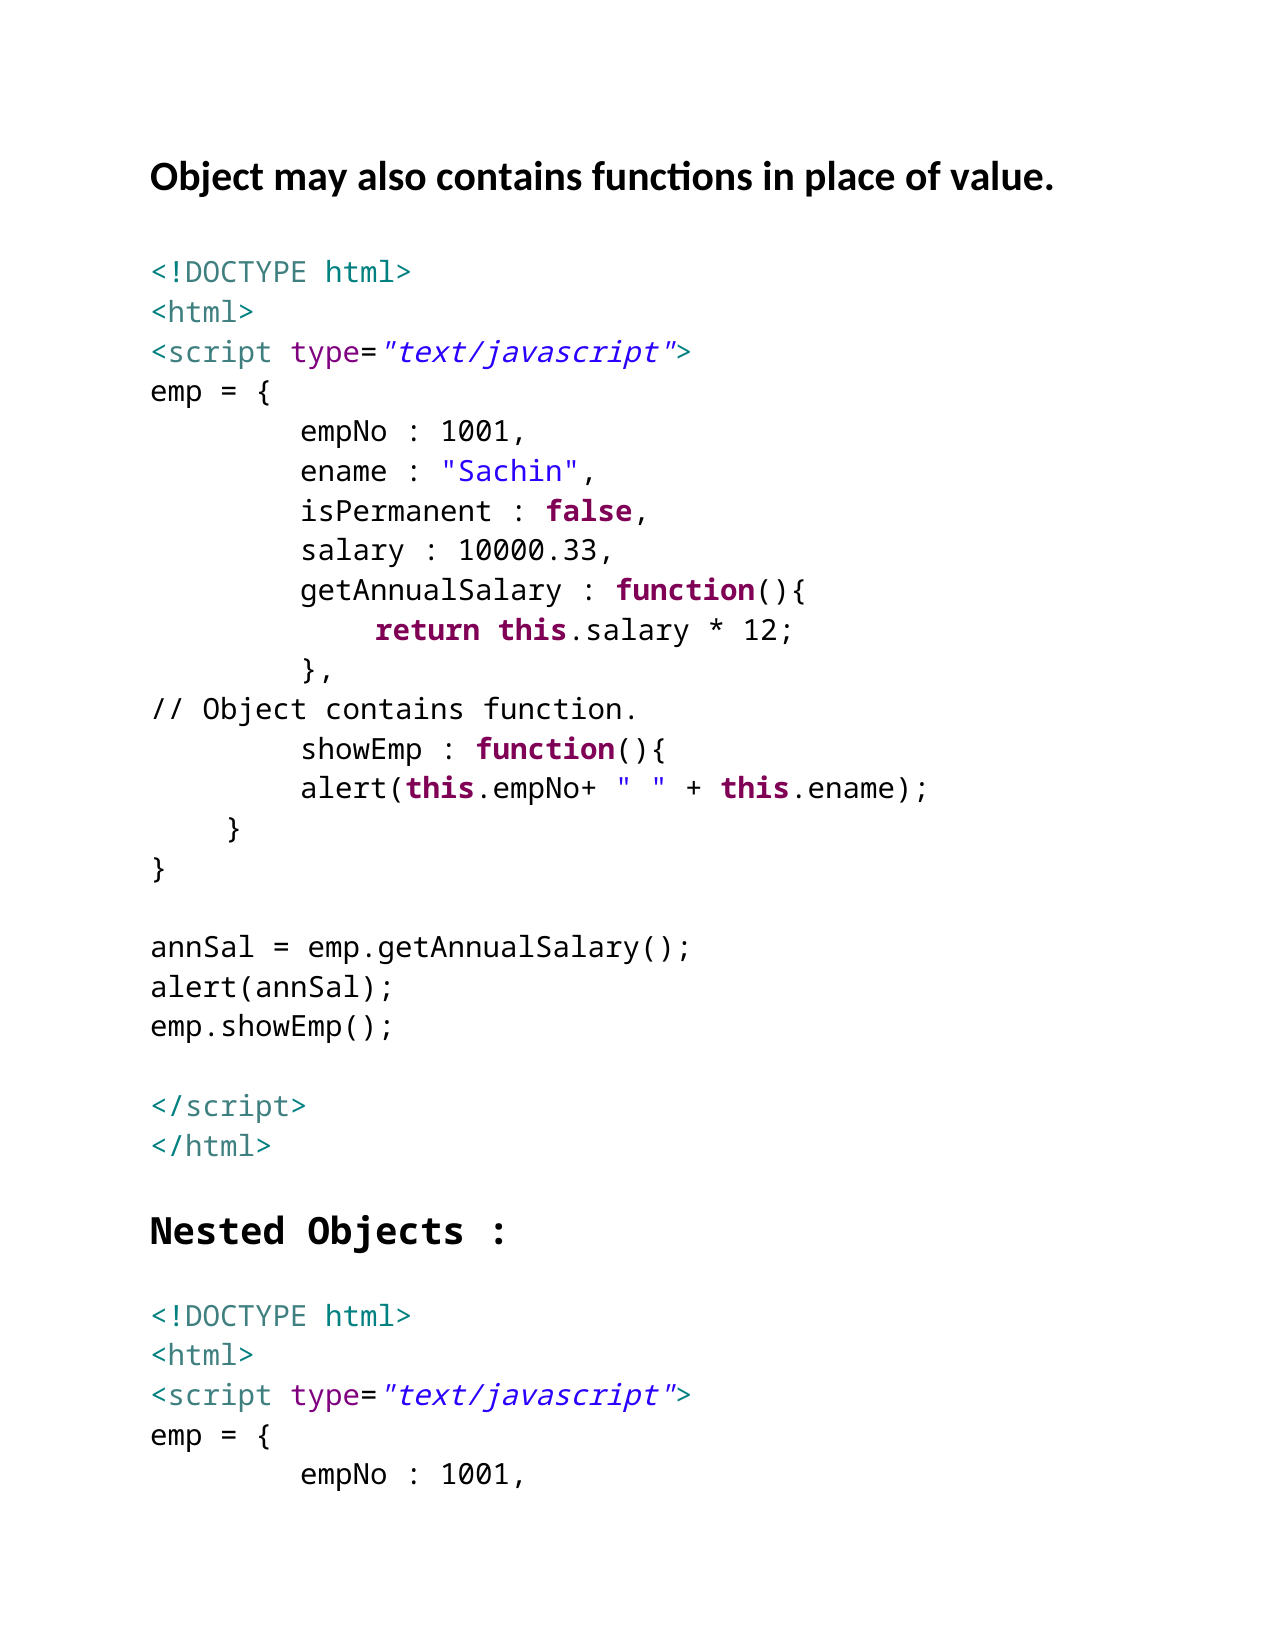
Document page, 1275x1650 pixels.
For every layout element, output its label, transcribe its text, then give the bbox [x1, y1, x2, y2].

text emp = { [150, 1414, 1125, 1454]
text <html> [150, 1334, 1125, 1374]
text alert(this.empNo+ " " + this.ename); [150, 768, 1125, 807]
text } [150, 847, 1125, 887]
text <script type="text/javascript"> [150, 1374, 1125, 1414]
text annSal = emp.getAnnualSalary(); [150, 926, 1125, 966]
text empNo : 1001, [150, 410, 1125, 450]
text <script type="text/javascript"> [150, 331, 1125, 371]
text alert(annSal); [150, 966, 1125, 1006]
text showEmp : function(){ [150, 728, 1125, 768]
text }, [150, 648, 1125, 688]
text empNo : 1001, [150, 1454, 1125, 1493]
text </script> [150, 1085, 1125, 1125]
text getAnnualSalary : function(){ [150, 569, 1125, 609]
text <html> [150, 291, 1125, 331]
text Nested Objects : [150, 1204, 1125, 1255]
text <!DOCTYPE html> [150, 252, 1125, 291]
text salary : 10000.33, [150, 529, 1125, 569]
text Object may also contains functions in place of value. [150, 150, 1125, 201]
text } [150, 807, 1125, 847]
text ename : "Sachin", [150, 450, 1125, 490]
text <!DOCTYPE html> [150, 1295, 1125, 1334]
text isPermanent : false, [150, 490, 1125, 529]
text emp = { [150, 371, 1125, 410]
text // Object contains function. [150, 688, 1125, 728]
text </html> [150, 1125, 1125, 1164]
text return this.salary * 12; [150, 609, 1125, 648]
text emp.showEmp(); [150, 1006, 1125, 1045]
